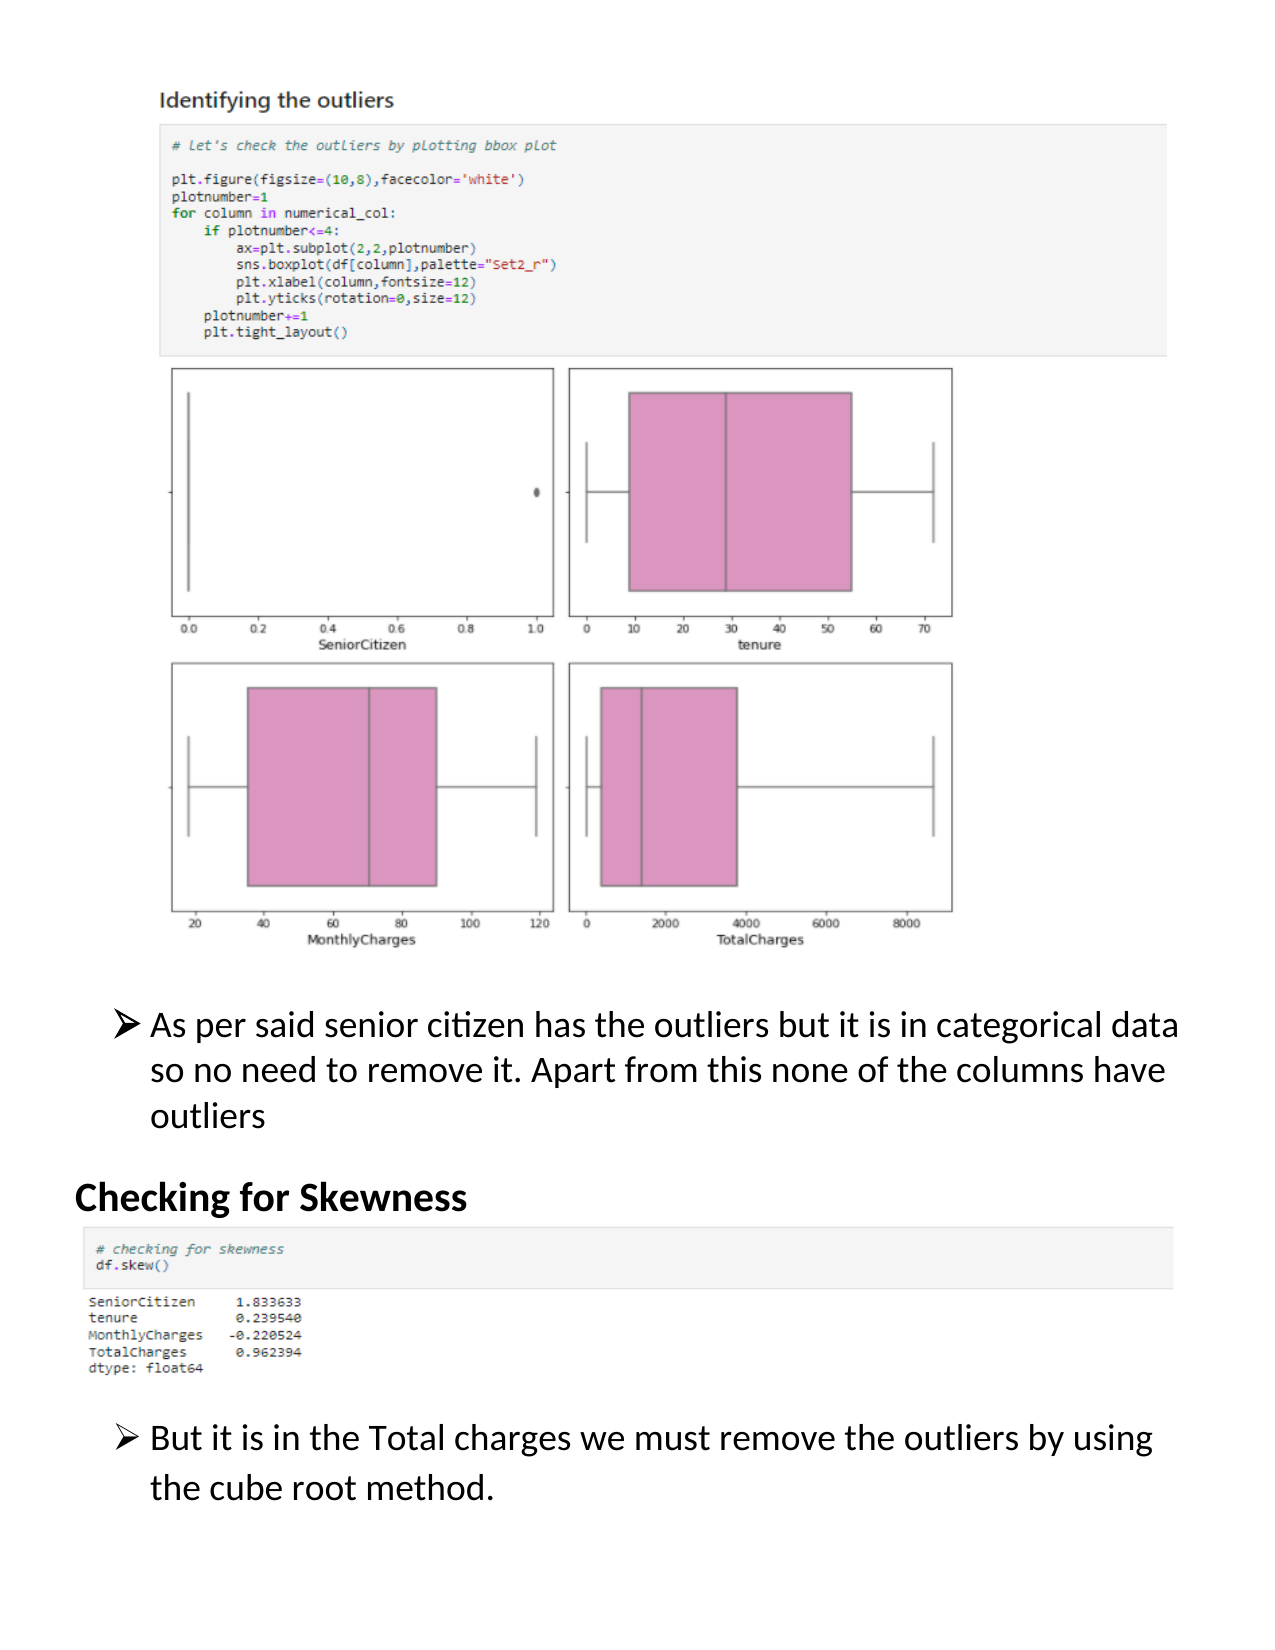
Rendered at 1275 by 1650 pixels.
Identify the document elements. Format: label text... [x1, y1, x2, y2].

subtitle As per said senior citizen has the outliers but it is in categorical data so no need to remove it. Apart from this none of the columns have outliers [112, 1001, 1200, 1138]
picture [150, 75, 1167, 965]
picture [75, 1222, 1174, 1396]
subtitle Checking for Skewness [75, 1171, 1200, 1222]
list But it is in the Total charges we must remove the outliers by using the cube root method. [112, 1414, 1200, 1509]
